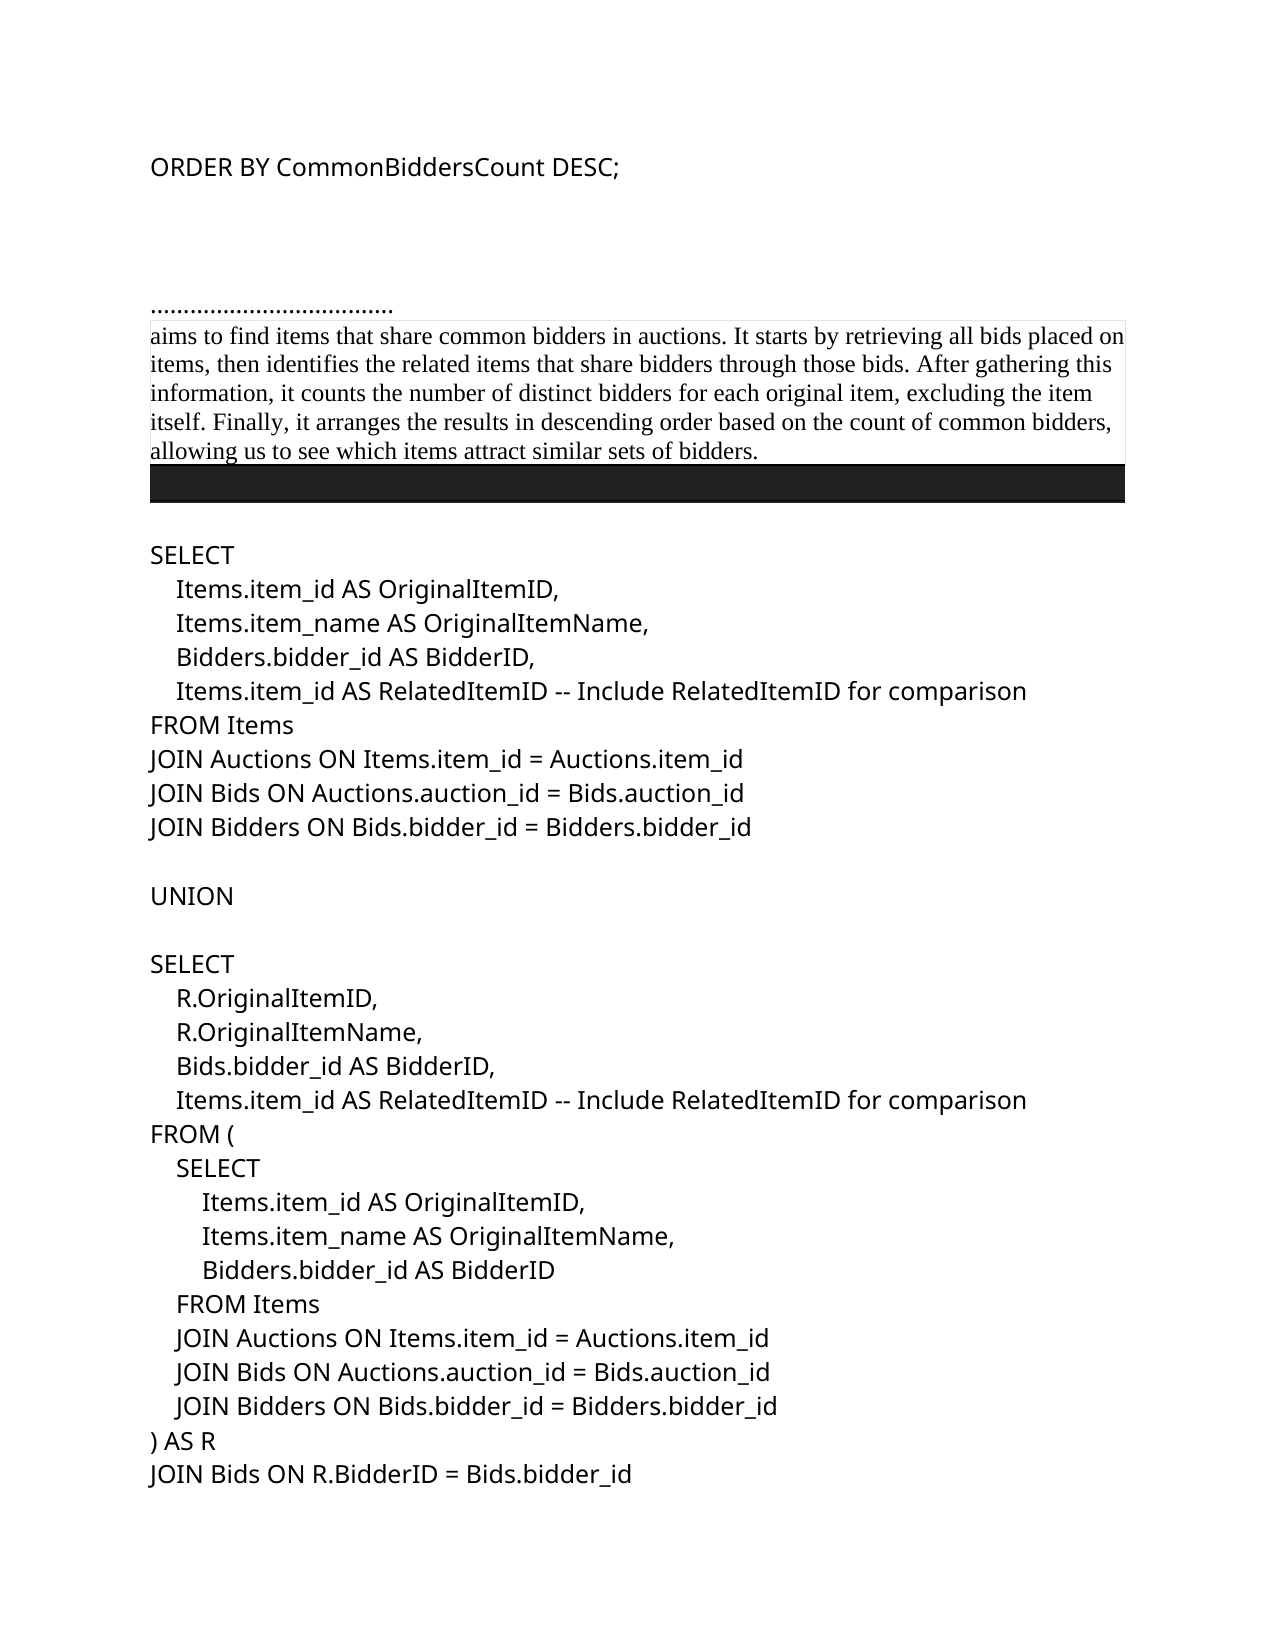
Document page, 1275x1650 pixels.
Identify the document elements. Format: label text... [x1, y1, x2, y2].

text JOIN Bids ON Auctions.auction_id = Bids.auction_id [150, 776, 1125, 810]
text Bids.bidder_id AS BidderID, [150, 1048, 1125, 1082]
text Bidders.bidder_id AS BidderID, [150, 640, 1125, 674]
text JOIN Bids ON Auctions.auction_id = Bids.auction_id [150, 1355, 1125, 1389]
text SELECT [150, 946, 1125, 980]
text JOIN Bids ON R.BidderID = Bids.bidder_id [150, 1457, 1125, 1491]
text Bidders.bidder_id AS BidderID [150, 1253, 1125, 1287]
text JOIN Auctions ON Items.item_id = Auctions.item_id [150, 1321, 1125, 1355]
text SELECT [150, 537, 1125, 572]
text Items.item_id AS RelatedItemID -- Include RelatedItemID for comparison [150, 1082, 1125, 1117]
text Items.item_id AS RelatedItemID -- Include RelatedItemID for comparison [150, 674, 1125, 708]
text Items.item_name AS OriginalItemName, [150, 1219, 1125, 1253]
text R.OriginalItemName, [150, 1014, 1125, 1048]
text aims to find items that share common bidders in auctions. It starts by retrieving all bids placed on items, then identifies the related items that share bidders through those bids. After gathering this information, it counts the number of distinct bidders for each original item, excluding the item itself. Finally, it arranges the results in descending order based on the count of common bidders, allowing us to see which items attract similar sets of bidders. [151, 321, 1125, 464]
text SELECT [150, 1151, 1125, 1185]
text Items.item_name AS OriginalItemName, [150, 606, 1125, 640]
text JOIN Bidders ON Bids.bidder_id = Bidders.bidder_id [150, 1389, 1125, 1423]
text FROM ( [150, 1117, 1125, 1151]
text JOIN Auctions ON Items.item_id = Auctions.item_id [150, 742, 1125, 776]
text ) AS R [150, 1423, 1125, 1457]
text Items.item_id AS OriginalItemID, [150, 1185, 1125, 1219]
text FROM Items [150, 1287, 1125, 1321]
text Items.item_id AS OriginalItemID, [150, 572, 1125, 606]
text JOIN Bidders ON Bids.bidder_id = Bidders.bidder_id [150, 810, 1125, 844]
text UNION [150, 878, 1125, 912]
text ………………………………. [150, 286, 1125, 320]
text FROM Items [150, 708, 1125, 742]
text ORDER BY CommonBiddersCount DESC; [150, 150, 1125, 184]
text R.OriginalItemID, [150, 980, 1125, 1014]
